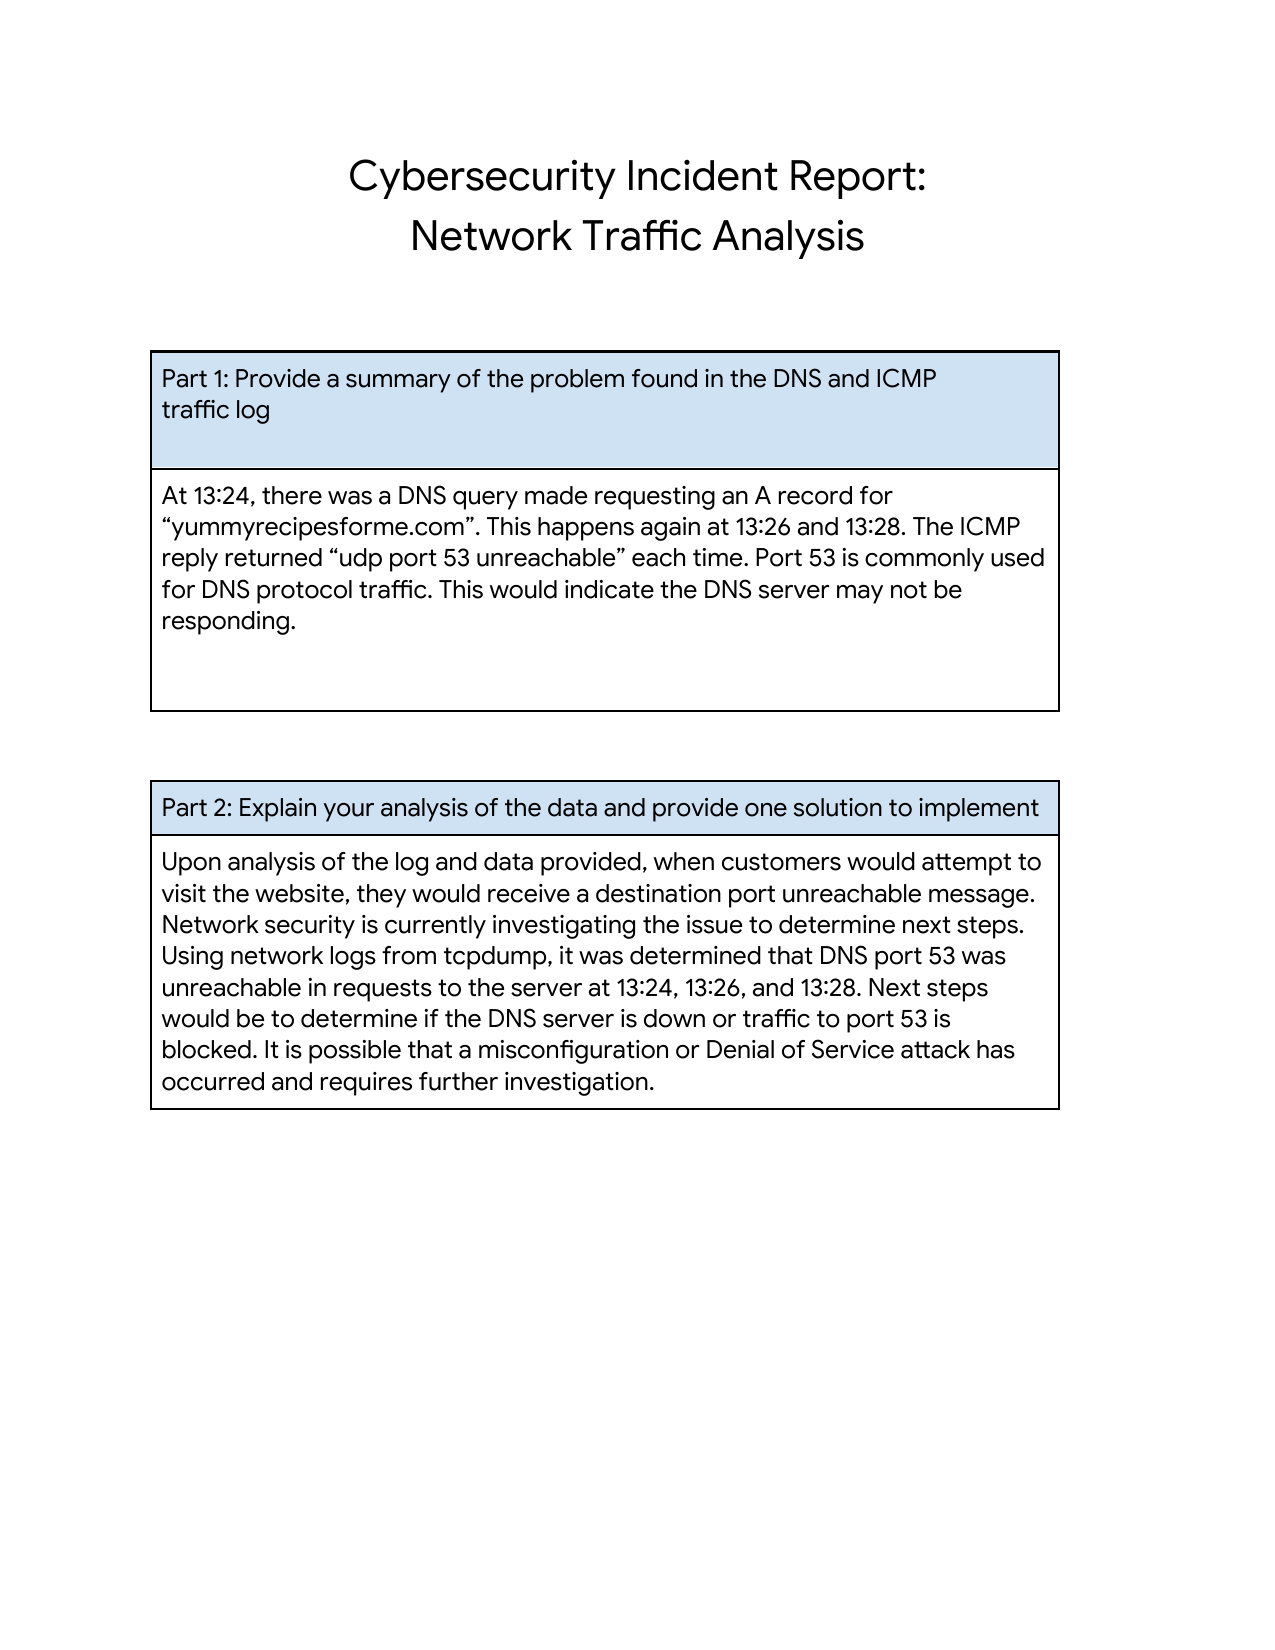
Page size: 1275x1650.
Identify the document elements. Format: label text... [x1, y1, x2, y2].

table_cell Upon analysis of the log and data provided, when customers would attempt to visit the website, they would receive a destination port unreachable message. Network security is currently investigating the issue to determine next steps. Using network logs from tcpdump, it was determined that DNS port 53 was unreachable in requests to the server at 13:24, 13:26, and 13:28. Next steps would be to determine if the DNS server is down or traffic to port 53 is blocked. It is possible that a misconfiguration or Denial of Service attack has occurred and requires further investigation. [152, 836, 1058, 1108]
subtitle Network Traffic Analysis [150, 210, 1125, 262]
table_header Part 2: Explain your analysis of the data and provide one solution to implement [152, 782, 1058, 834]
table_cell At 13:24, there was a DNS query made requesting an A record for “yummyrecipesforme.com”. This happens again at 13:26 and 13:28. The ICMP reply returned “udp port 53 unreachable” each time. Port 53 is commonly used for DNS protocol traffic. This would indicate the DNS server may not be responding. [152, 470, 1058, 710]
subtitle Cybersecurity Incident Report: [150, 150, 1125, 202]
table_header Part 1: Provide a summary of the problem found in the DNS and ICMP traffic log [152, 353, 1058, 467]
